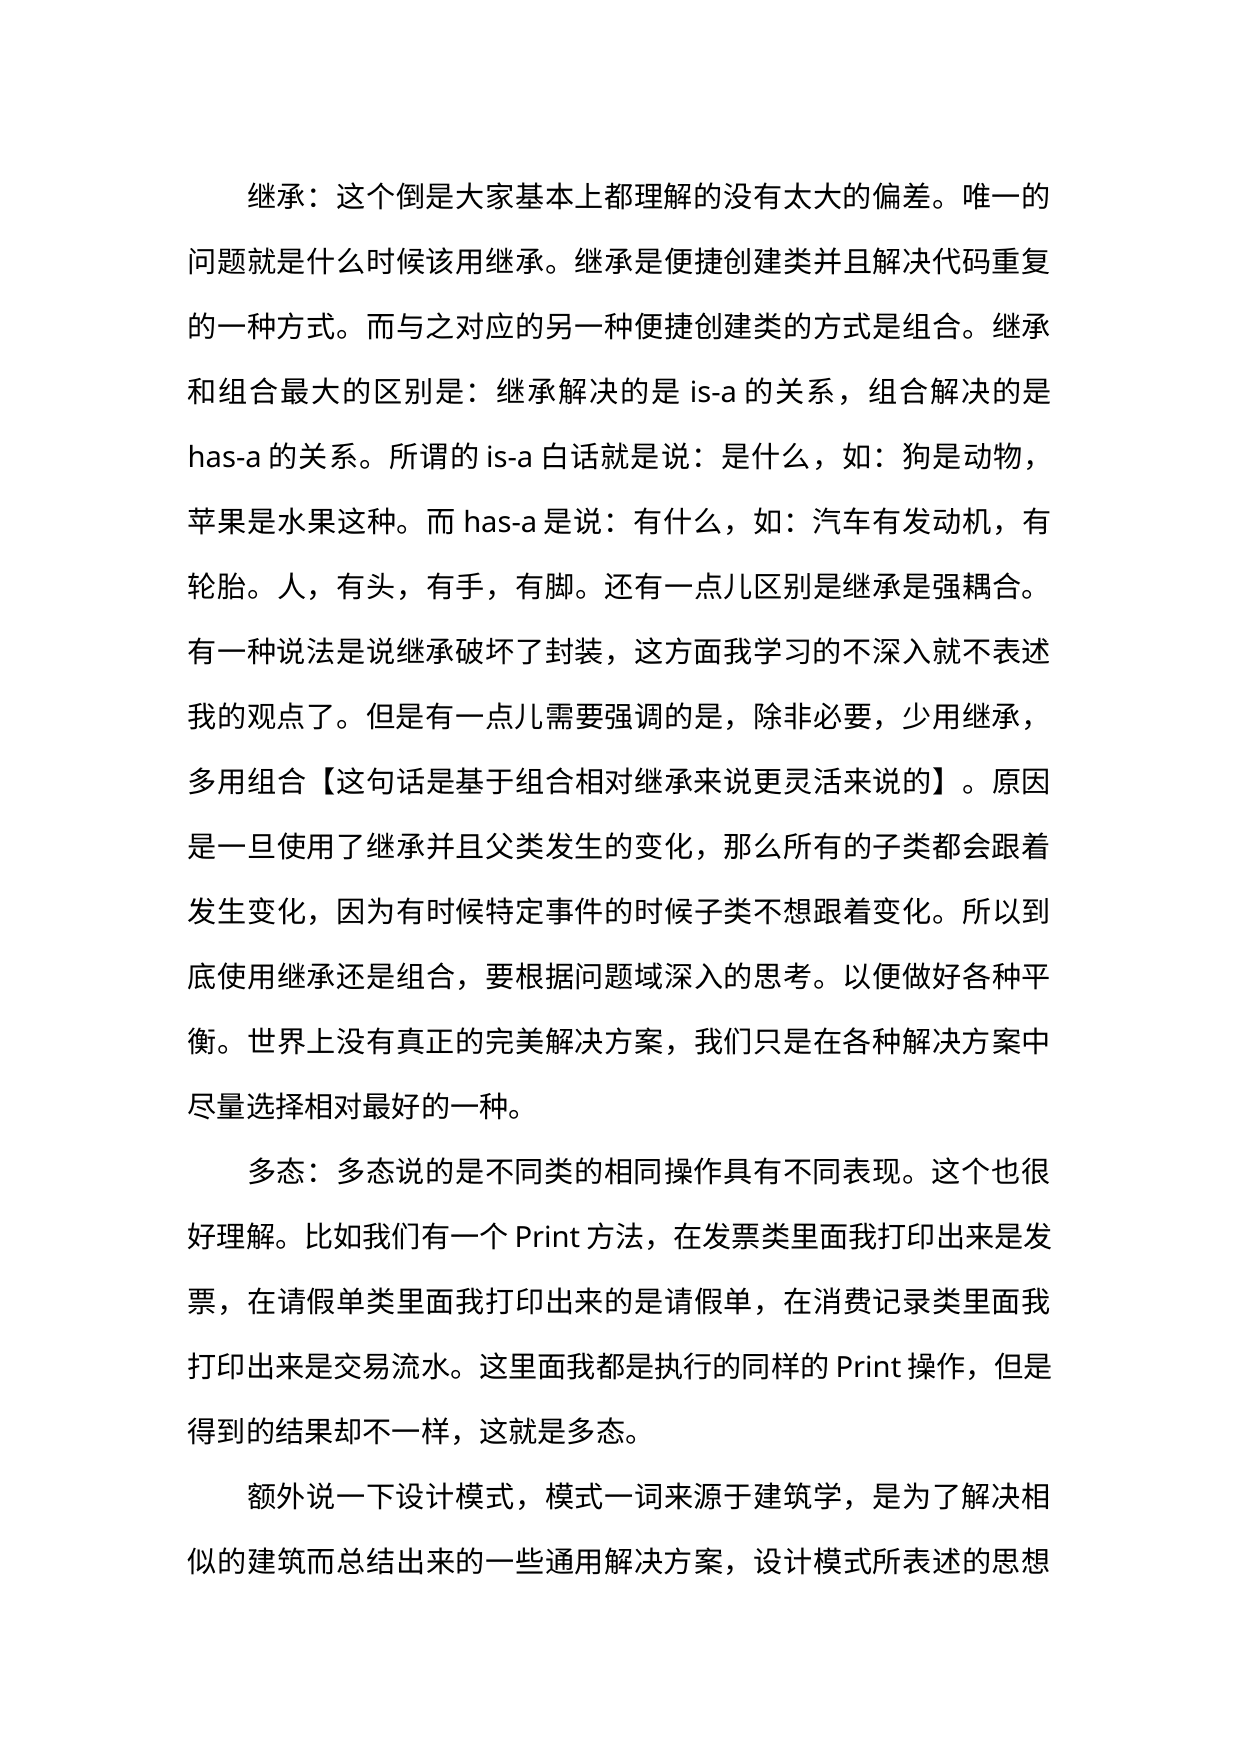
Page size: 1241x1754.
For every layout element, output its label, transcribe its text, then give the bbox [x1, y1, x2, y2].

text 多态：多态说的是不同类的相同操作具有不同表现。这个也很好理解。比如我们有一个Print方法，在发票类里面我打印出来是发票，在请假单类里面我打印出来的是请假单，在消费记录类里面我打印出来是交易流水。这里面我都是执行的同样的Print操作，但是得到的结果却不一样，这就是多态。 [187, 1137, 1053, 1462]
text 继承：这个倒是大家基本上都理解的没有太大的偏差。唯一的问题就是什么时候该用继承。继承是便捷创建类并且解决代码重复的一种方式。而与之对应的另一种便捷创建类的方式是组合。继承和组合最大的区别是：继承解决的是is-a的关系，组合解决的是has-a的关系。所谓的is-a白话就是说：是什么，如：狗是动物，苹果是水果这种。而has-a是说：有什么，如：汽车有发动机，有轮胎。人，有头，有手，有脚。还有一点儿区别是继承是强耦合。有一种说法是说继承破坏了封装，这方面我学习的不深入就不表述我的观点了。但是有一点儿需要强调的是，除非必要，少用继承，多用组合【这句话是基于组合相对继承来说更灵活来说的】。原因是一旦使用了继承并且父类发生的变化，那么所有的子类都会跟着发生变化，因为有时候特定事件的时候子类不想跟着变化。所以到底使用继承还是组合，要根据问题域深入的思考。以便做好各种平衡。世界上没有真正的完美解决方案，我们只是在各种解决方案中尽量选择相对最好的一种。 [187, 162, 1053, 1137]
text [187, 1462, 1053, 1592]
